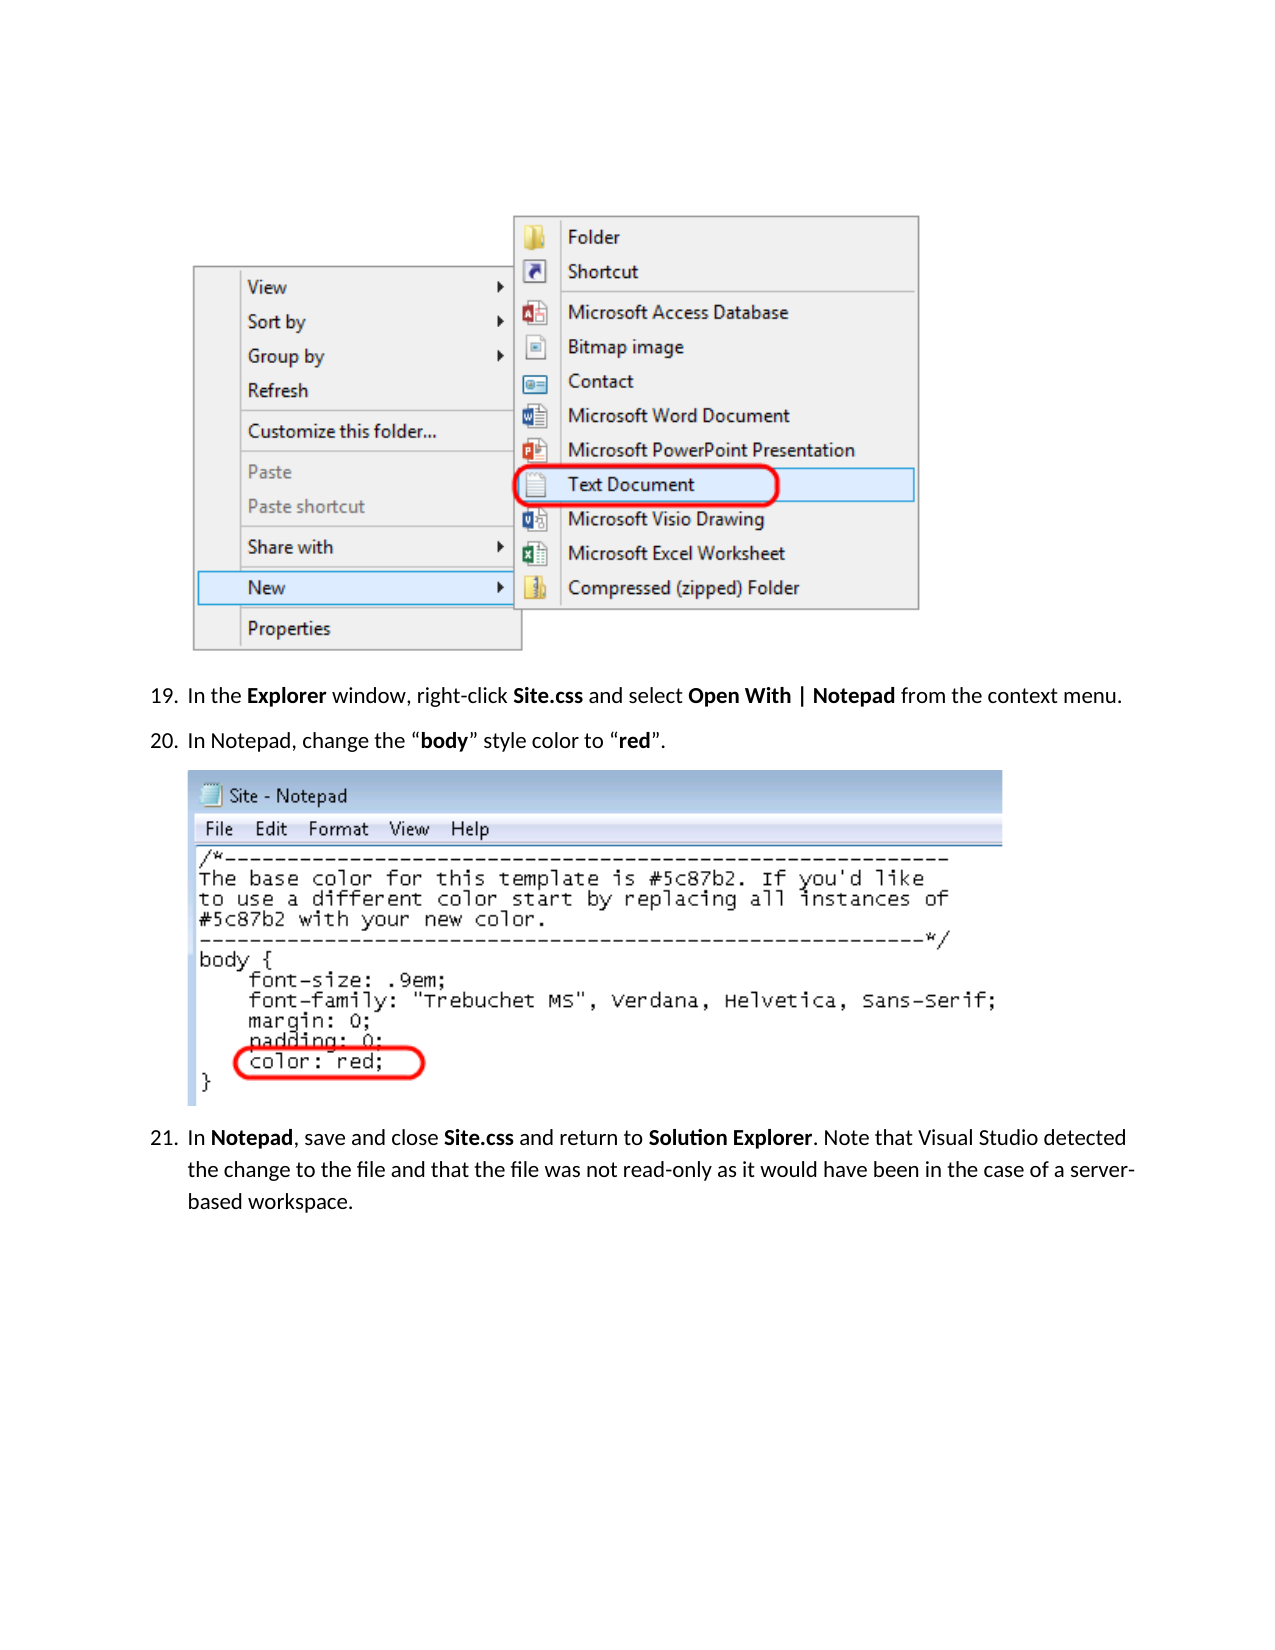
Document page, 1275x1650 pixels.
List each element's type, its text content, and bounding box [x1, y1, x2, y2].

list In Notepad, change the “body” style color to “red”. [150, 726, 1162, 754]
list In the Explorer window, right-click Site.css and select Open With | Notepad from the context menu. [150, 681, 1162, 709]
list In Notepad, save and close Site.css and return to Solution Explorer. Note that Visual Studio detected the change to the file and that the file was not read-only as it would have been in the case of a server-based workspace. [150, 1123, 1162, 1215]
picture [187, 770, 1003, 1106]
picture [187, 194, 929, 665]
